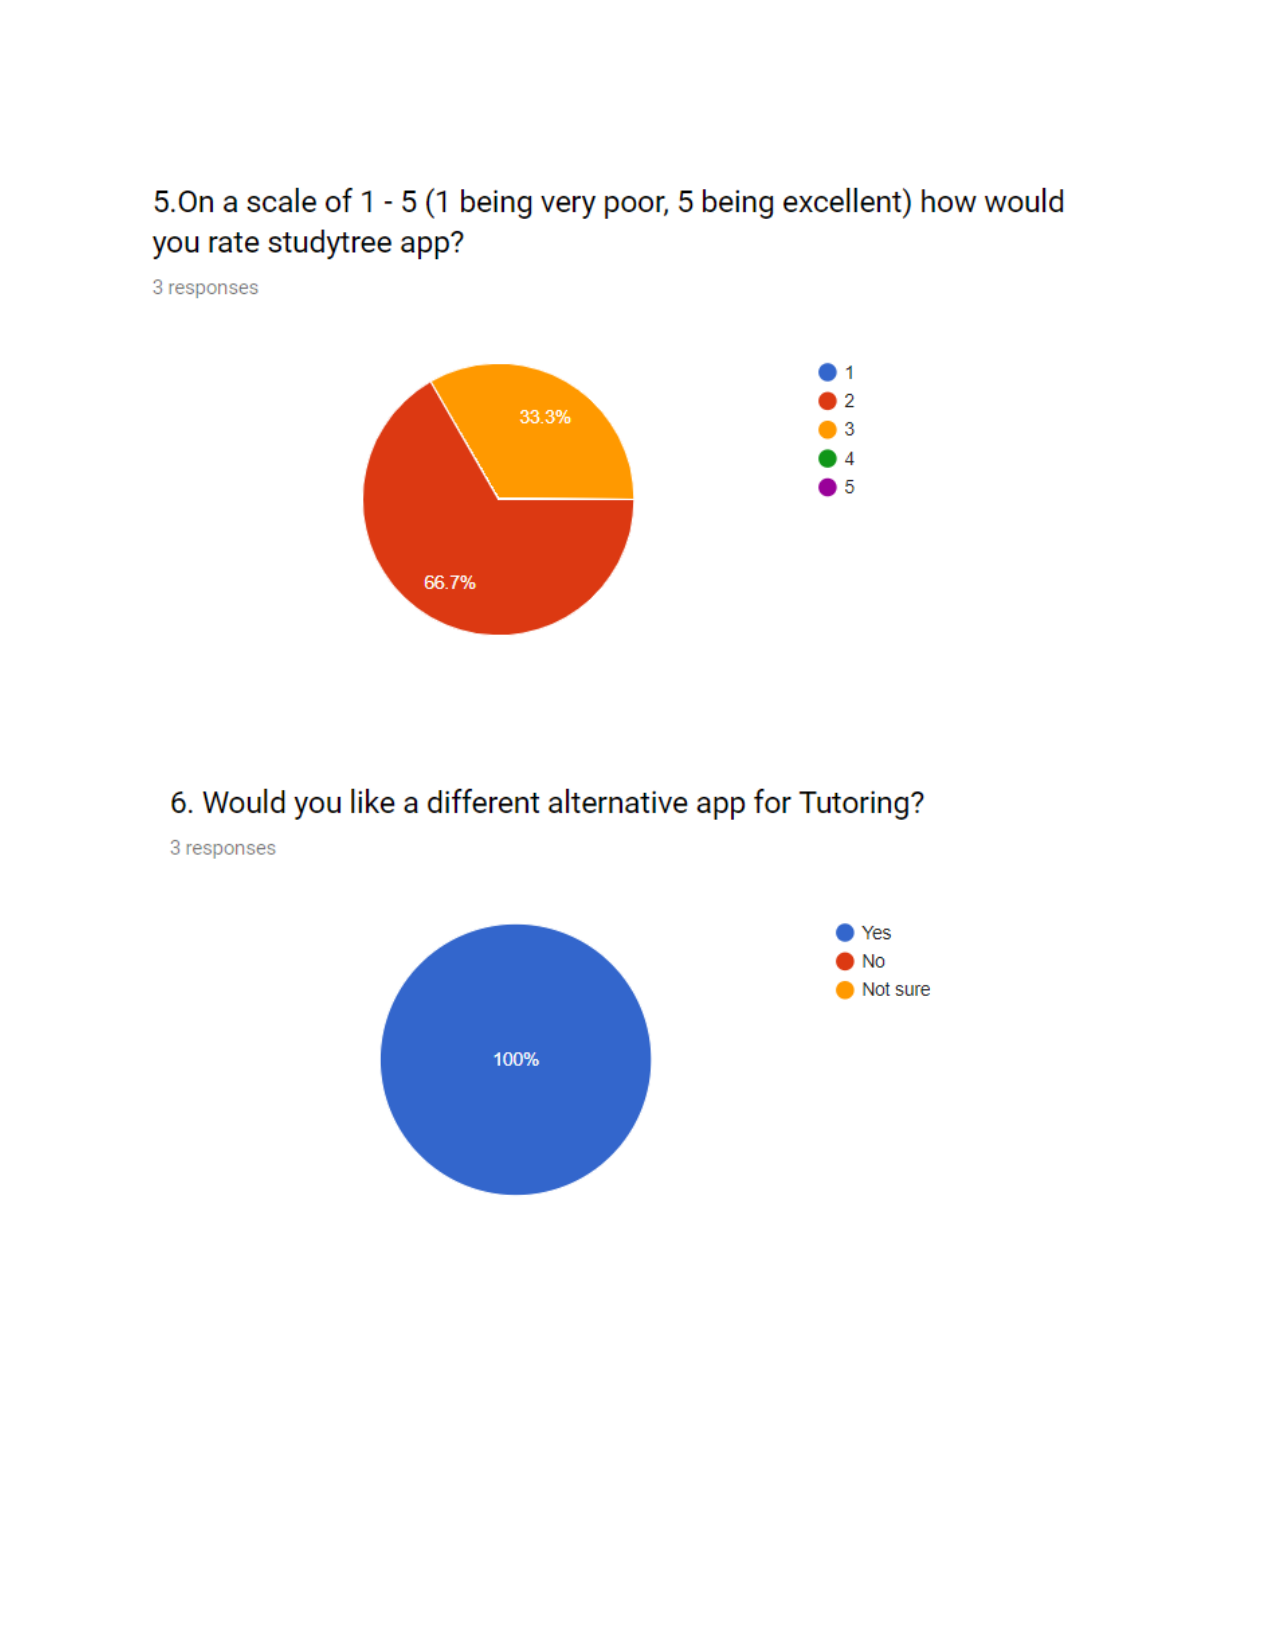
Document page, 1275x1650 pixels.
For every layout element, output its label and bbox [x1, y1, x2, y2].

picture [150, 755, 1125, 1320]
picture [150, 150, 1125, 721]
